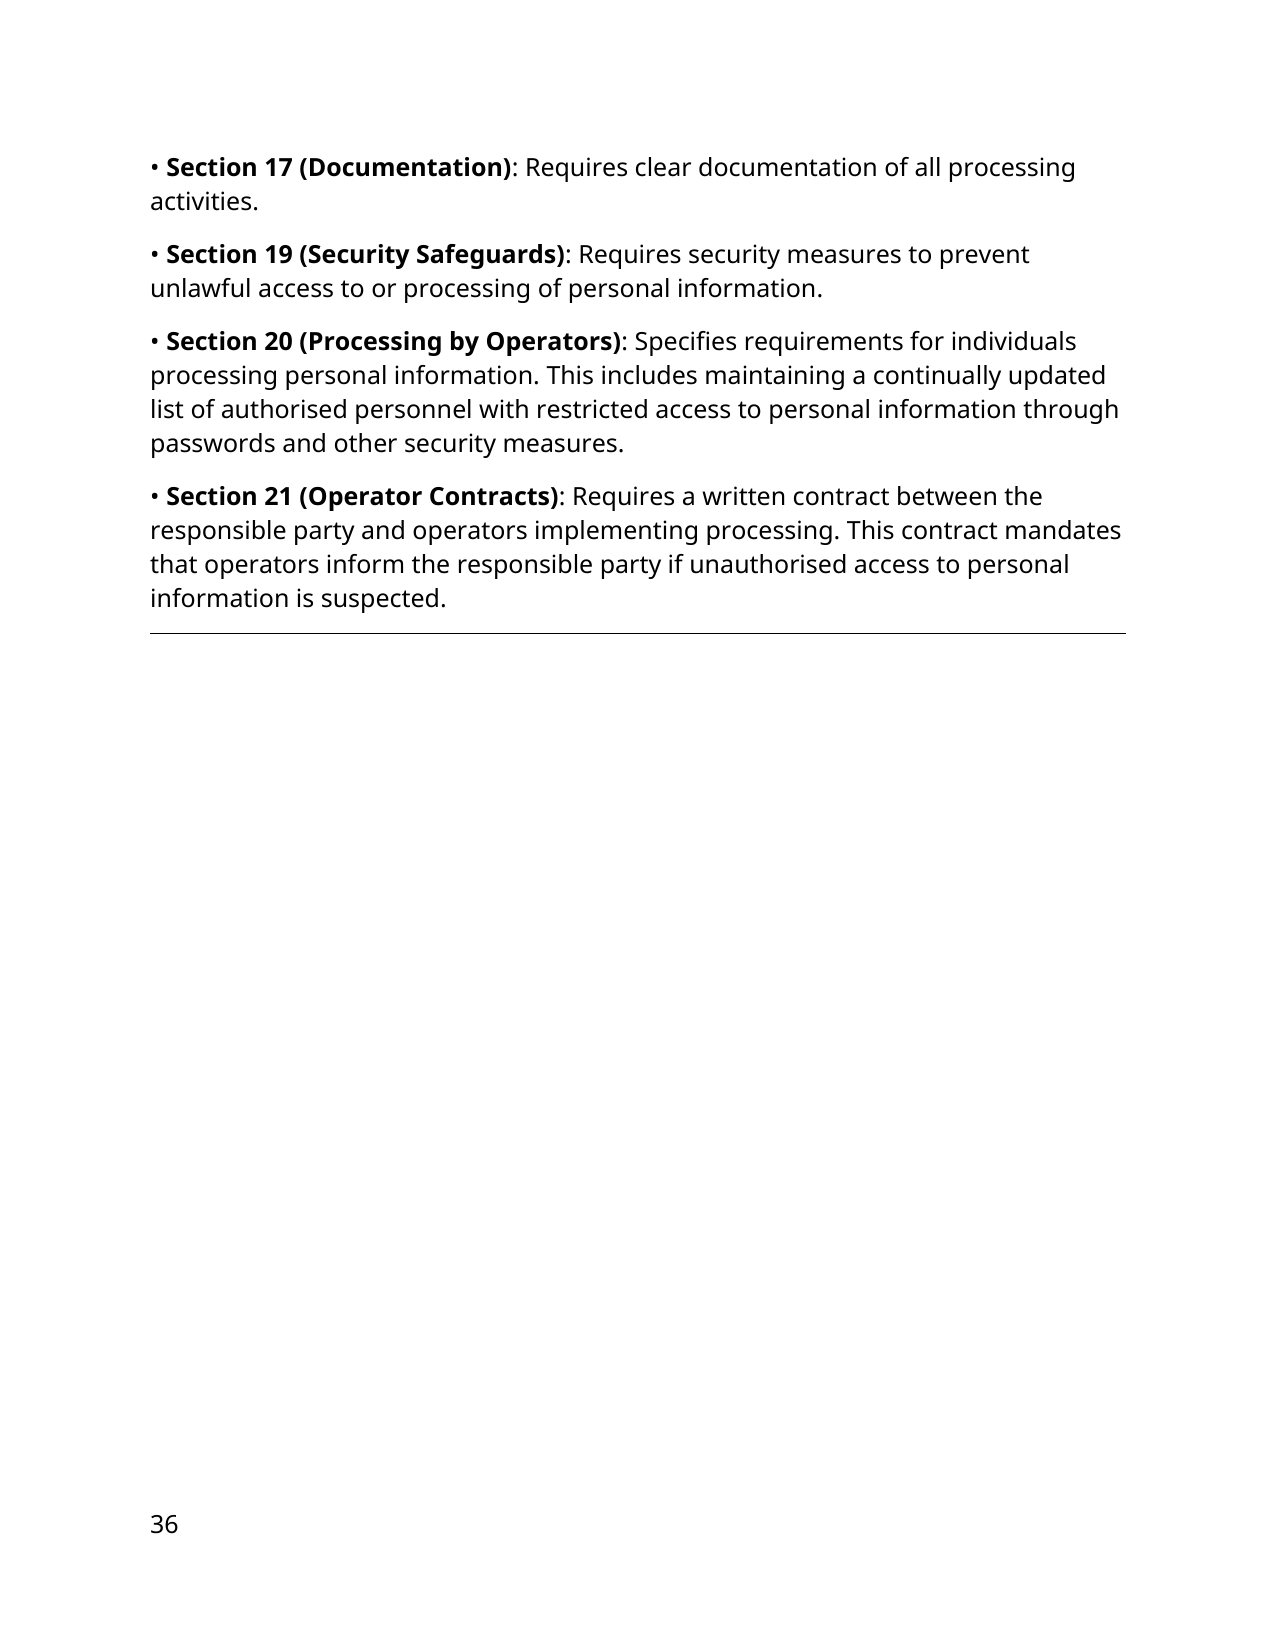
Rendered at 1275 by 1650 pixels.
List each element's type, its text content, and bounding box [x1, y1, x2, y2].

text • Section 20 (Processing by Operators): Specifies requirements for individuals processing personal information. This includes maintaining a continually updated list of authorised personnel with restricted access to personal information through passwords and other security measures. [150, 324, 1125, 460]
text • Section 21 (Operator Contracts): Requires a written contract between the responsible party and operators implementing processing. This contract mandates that operators inform the responsible party if unauthorised access to personal information is suspected. [150, 479, 1125, 615]
text • Section 17 (Documentation): Requires clear documentation of all processing activities. [150, 150, 1125, 218]
text • Section 19 (Security Safeguards): Requires security measures to prevent unlawful access to or processing of personal information. [150, 237, 1125, 305]
